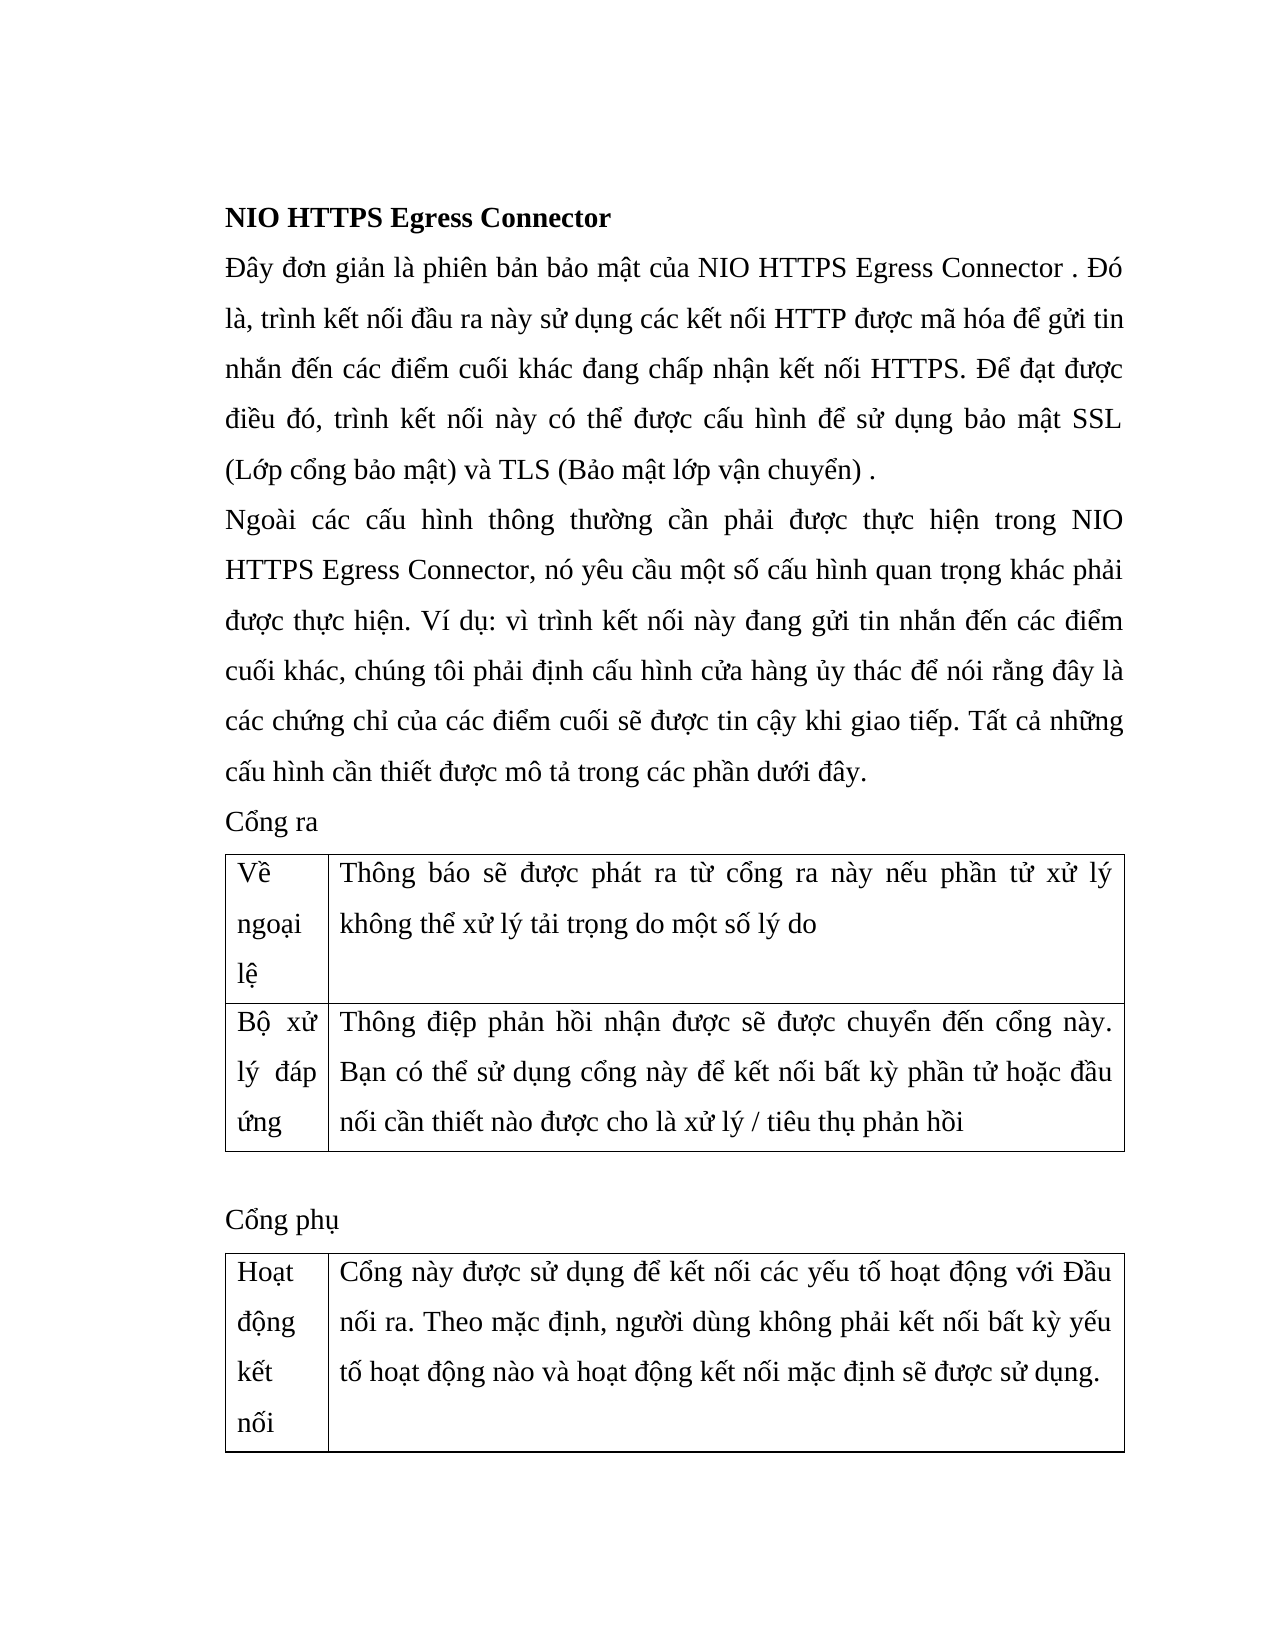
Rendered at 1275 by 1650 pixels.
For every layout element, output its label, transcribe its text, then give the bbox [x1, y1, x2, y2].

list NIO HTTPS Egress Connector [225, 200, 1125, 234]
table_header Thông báo sẽ được phát ra từ cổng ra này nếu phần tử xử lý không thể xử lý tải trọng do một số lý do [329, 855, 1124, 1003]
table_header Về ngoại lệ [226, 855, 328, 1003]
list Đây đơn giản là phiên bản bảo mật của NIO HTTPS Egress Connector . Đó là, trình kết nối đầu ra này sử dụng các kết nối HTTP được mã hóa để gửi tin nhắn đến các điểm cuối khác đang chấp nhận kết nối HTTPS. Để đạt được điều đó, trình kết nối này có thể được cấu hình để sử dụng bảo mật SSL (Lớp cổng bảo mật) và TLS (Bảo mật lớp vận chuyển) . [225, 251, 1125, 485]
table_cell Thông điệp phản hồi nhận được sẽ được chuyển đến cổng này. Bạn có thể sử dụng cổng này để kết nối bất kỳ phần tử hoặc đầu nối cần thiết nào được cho là xử lý / tiêu thụ phản hồi [329, 1004, 1124, 1151]
list Cổng phụ [225, 1202, 1125, 1236]
table_header Hoạt động kết nối [226, 1254, 328, 1451]
list Ngoài các cấu hình thông thường cần phải được thực hiện trong NIO HTTPS Egress Connector, nó yêu cầu một số cấu hình quan trọng khác phải được thực hiện. Ví dụ: vì trình kết nối này đang gửi tin nhắn đến các điểm cuối khác, chúng tôi phải định cấu hình cửa hàng ủy thác để nói rằng đây là các chứng chỉ của các điểm cuối sẽ được tin cậy khi giao tiếp. Tất cả những cấu hình cần thiết được mô tả trong các phần dưới đây. [225, 502, 1125, 787]
table_cell Bộ xử lý đáp ứng [226, 1004, 328, 1151]
list Cổng ra [225, 804, 1125, 838]
